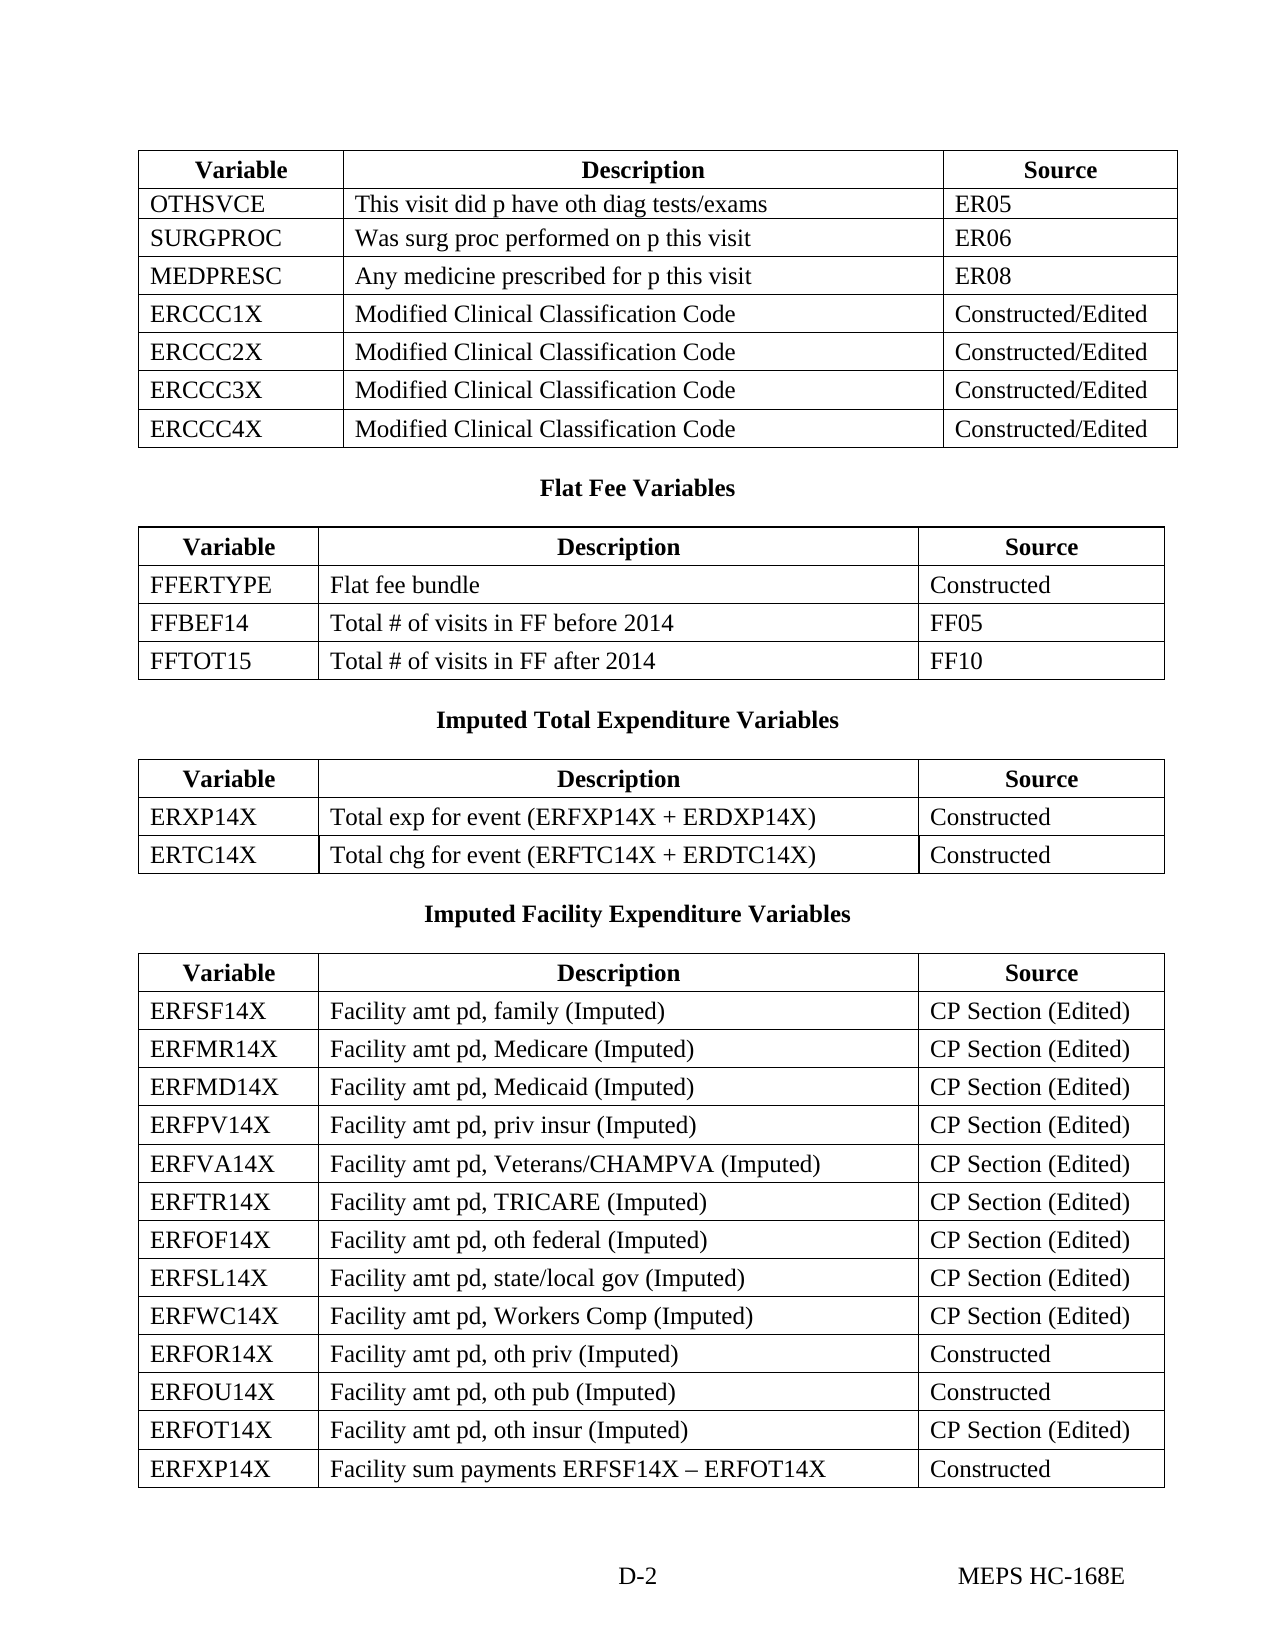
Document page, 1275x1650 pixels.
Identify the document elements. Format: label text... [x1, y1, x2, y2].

table_cell Constructed [919, 798, 1164, 835]
table_cell OTHSVCE [139, 189, 343, 218]
table_cell ERFPV14X [139, 1106, 318, 1143]
table_cell Facility amt pd, oth pub (Imputed) [319, 1373, 918, 1410]
table_cell Constructed [919, 566, 1164, 603]
table_header Description [319, 760, 918, 797]
table_cell Constructed/Edited [944, 410, 1177, 447]
table_cell CP Section (Edited) [919, 992, 1164, 1029]
table_header Source [919, 528, 1164, 564]
table_cell ERFMR14X [139, 1030, 318, 1067]
table_header Variable [139, 151, 343, 188]
table_cell ERFTR14X [139, 1183, 318, 1220]
text Imputed Facility Expenditure Variables [150, 899, 1125, 928]
table_cell CP Section (Edited) [919, 1106, 1164, 1143]
table_cell ERFMD14X [139, 1068, 318, 1105]
table_cell Was surg proc performed on p this visit [344, 219, 943, 256]
table_cell Facility amt pd, oth federal (Imputed) [319, 1221, 918, 1258]
table_header Source [944, 151, 1177, 188]
table_cell ERCCC1X [139, 295, 343, 332]
table_cell CP Section (Edited) [919, 1411, 1164, 1448]
table_cell FFBEF14 [139, 604, 318, 641]
table_cell Facility amt pd, TRICARE (Imputed) [319, 1183, 918, 1220]
table_header Description [344, 151, 943, 188]
table_cell Total # of visits in FF after 2014 [319, 642, 918, 679]
table_header Source [919, 760, 1164, 797]
table_cell Facility amt pd, state/local gov (Imputed) [319, 1259, 918, 1296]
table_cell ERCCC4X [139, 410, 343, 447]
table_cell ERFOU14X [139, 1373, 318, 1410]
table_cell Constructed/Edited [944, 333, 1177, 370]
table_cell Total chg for event (ERFTC14X + ERDTC14X) [320, 836, 918, 873]
table_cell ERFVA14X [139, 1145, 318, 1182]
table_header Variable [139, 954, 318, 991]
table_cell ERCCC2X [139, 333, 343, 370]
table_cell Constructed/Edited [944, 295, 1177, 332]
table_cell Constructed [920, 836, 1164, 873]
table_cell Modified Clinical Classification Code [344, 410, 943, 447]
table_cell This visit did p have oth diag tests/exams [344, 189, 943, 218]
table_cell Facility amt pd, priv insur (Imputed) [319, 1106, 918, 1143]
text Imputed Total Expenditure Variables [150, 705, 1125, 734]
table_cell ER08 [944, 257, 1177, 294]
table_cell Flat fee bundle [319, 566, 918, 603]
table_cell Modified Clinical Classification Code [344, 371, 943, 408]
table_cell Constructed [919, 1450, 1164, 1487]
table_header Source [919, 954, 1164, 991]
table_cell CP Section (Edited) [919, 1145, 1164, 1182]
table_cell MEDPRESC [139, 257, 343, 294]
table_cell ERFOF14X [139, 1221, 318, 1258]
text Flat Fee Variables [150, 473, 1125, 501]
table_cell Modified Clinical Classification Code [344, 295, 943, 332]
table_cell SURGPROC [139, 219, 343, 256]
table_cell ER05 [944, 189, 1177, 218]
table_cell ERFXP14X [139, 1450, 318, 1487]
table_cell CP Section (Edited) [919, 1297, 1164, 1334]
table_header Description [319, 954, 918, 991]
table_cell Facility amt pd, Medicaid (Imputed) [319, 1068, 918, 1105]
table_cell Facility sum payments ERFSF14X – ERFOT14X [319, 1450, 918, 1487]
table_cell Any medicine prescribed for p this visit [344, 257, 943, 294]
table_cell CP Section (Edited) [919, 1030, 1164, 1067]
table_cell ERCCC3X [139, 371, 343, 408]
table_cell CP Section (Edited) [919, 1068, 1164, 1105]
table_cell Facility amt pd, Workers Comp (Imputed) [319, 1297, 918, 1334]
table_cell ERTC14X [139, 836, 318, 873]
table_cell FF10 [919, 642, 1164, 679]
table_cell CP Section (Edited) [919, 1221, 1164, 1258]
table_cell CP Section (Edited) [919, 1259, 1164, 1296]
table_header Description [319, 528, 918, 564]
table_cell ERXP14X [139, 798, 318, 835]
table_cell ER06 [944, 219, 1177, 256]
table_cell Total # of visits in FF before 2014 [319, 604, 918, 641]
table_cell Facility amt pd, Veterans/CHAMPVA (Imputed) [319, 1145, 918, 1182]
table_cell ERFOR14X [139, 1335, 318, 1372]
table_cell ERFOT14X [139, 1411, 318, 1448]
table_cell ERFWC14X [139, 1297, 318, 1334]
table_cell CP Section (Edited) [919, 1183, 1164, 1220]
table_cell ERFSL14X [139, 1259, 318, 1296]
table_cell Total exp for event (ERFXP14X + ERDXP14X) [319, 798, 918, 835]
table_cell Facility amt pd, Medicare (Imputed) [319, 1030, 918, 1067]
table_header Variable [139, 760, 318, 797]
table_header Variable [139, 528, 318, 564]
table_cell Constructed [919, 1335, 1164, 1372]
table_cell Constructed [919, 1373, 1164, 1410]
table_cell FFERTYPE [139, 566, 318, 603]
table_cell Facility amt pd, family (Imputed) [319, 992, 918, 1029]
table_cell FF05 [919, 604, 1164, 641]
table_cell Facility amt pd, oth insur (Imputed) [319, 1411, 918, 1448]
table_cell FFTOT15 [139, 642, 318, 679]
table_cell Facility amt pd, oth priv (Imputed) [319, 1335, 918, 1372]
table_cell Constructed/Edited [944, 371, 1177, 408]
table_cell ERFSF14X [139, 992, 318, 1029]
table_cell Modified Clinical Classification Code [344, 333, 943, 370]
